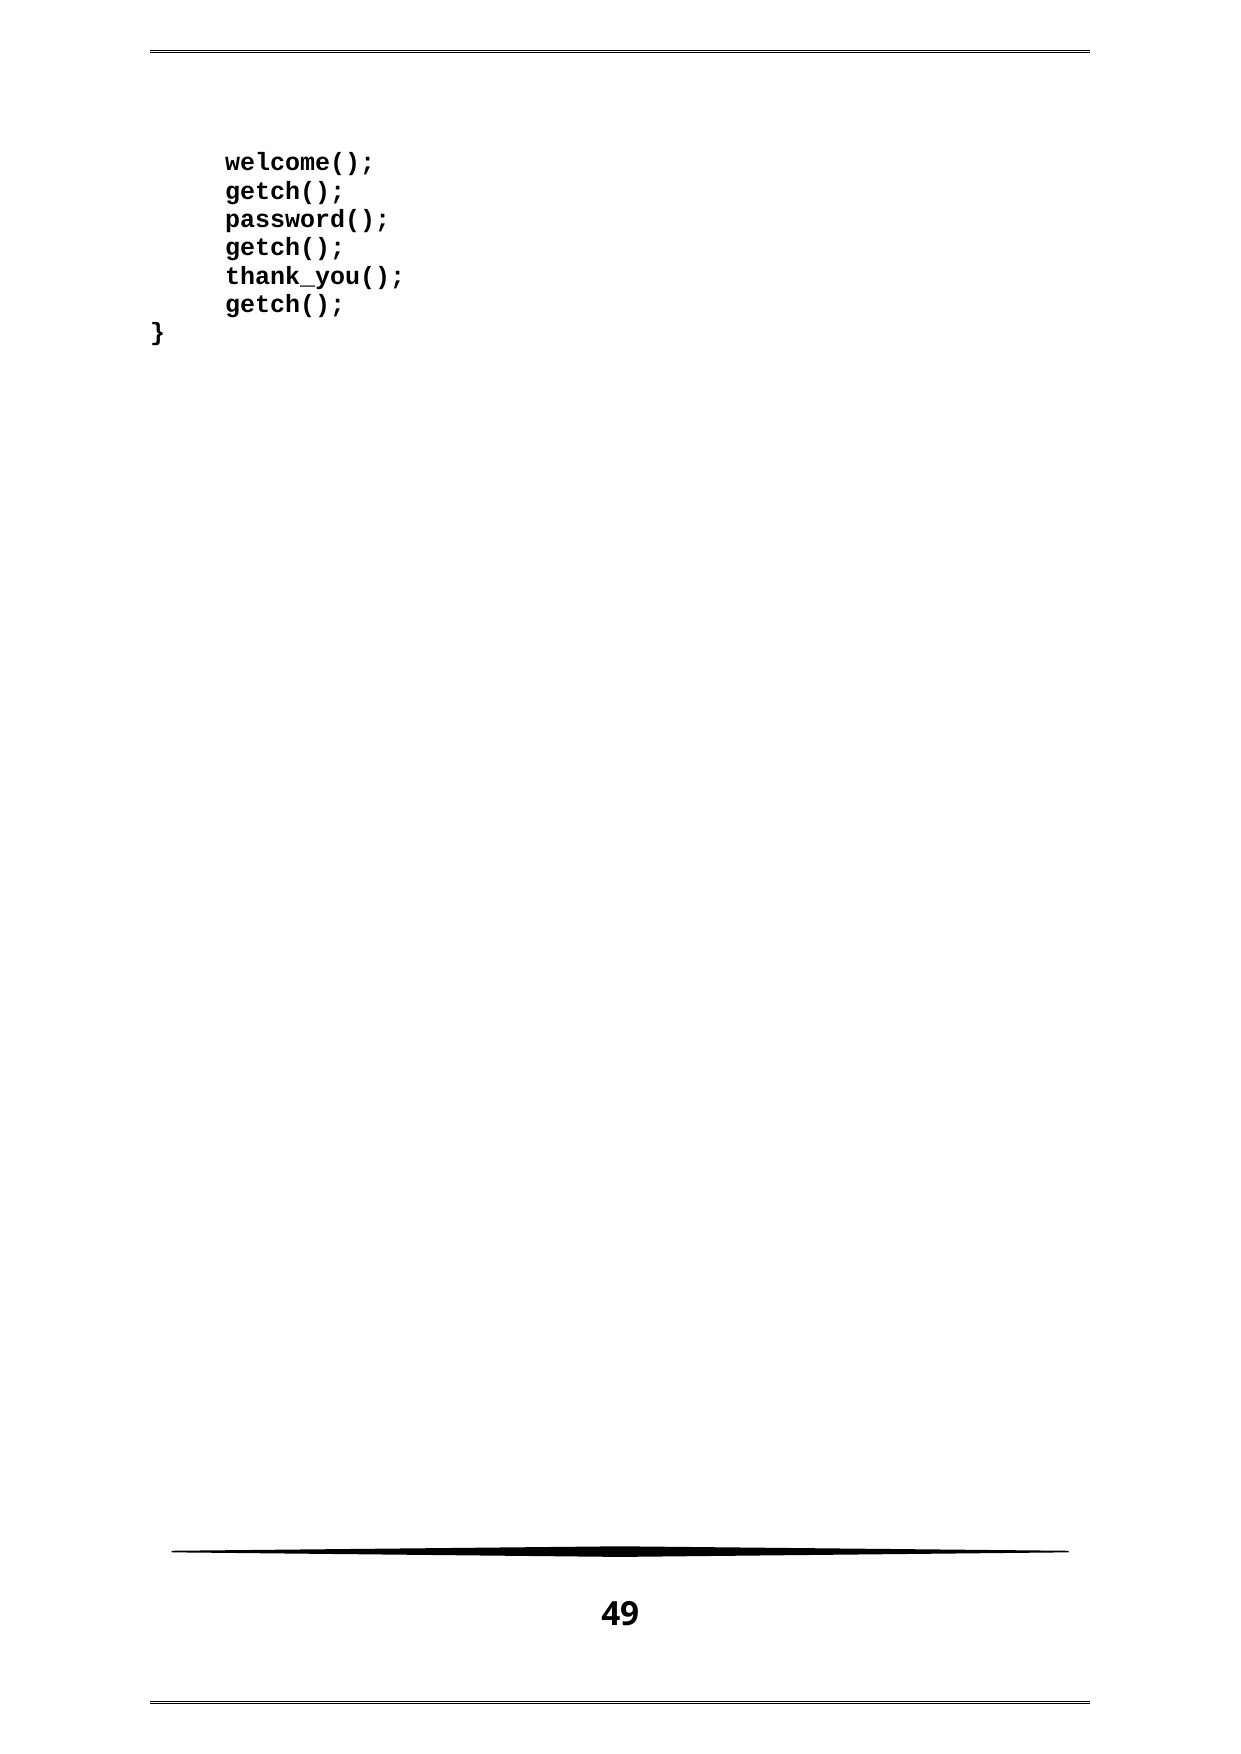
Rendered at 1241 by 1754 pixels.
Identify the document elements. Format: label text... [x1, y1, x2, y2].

text welcome(); [150, 150, 1090, 178]
text getch(); [150, 178, 1090, 207]
text thank_you(); [150, 263, 1090, 292]
text } [150, 320, 1090, 348]
text getch(); [150, 235, 1090, 263]
text password(); [150, 207, 1090, 235]
text getch(); [150, 292, 1090, 320]
